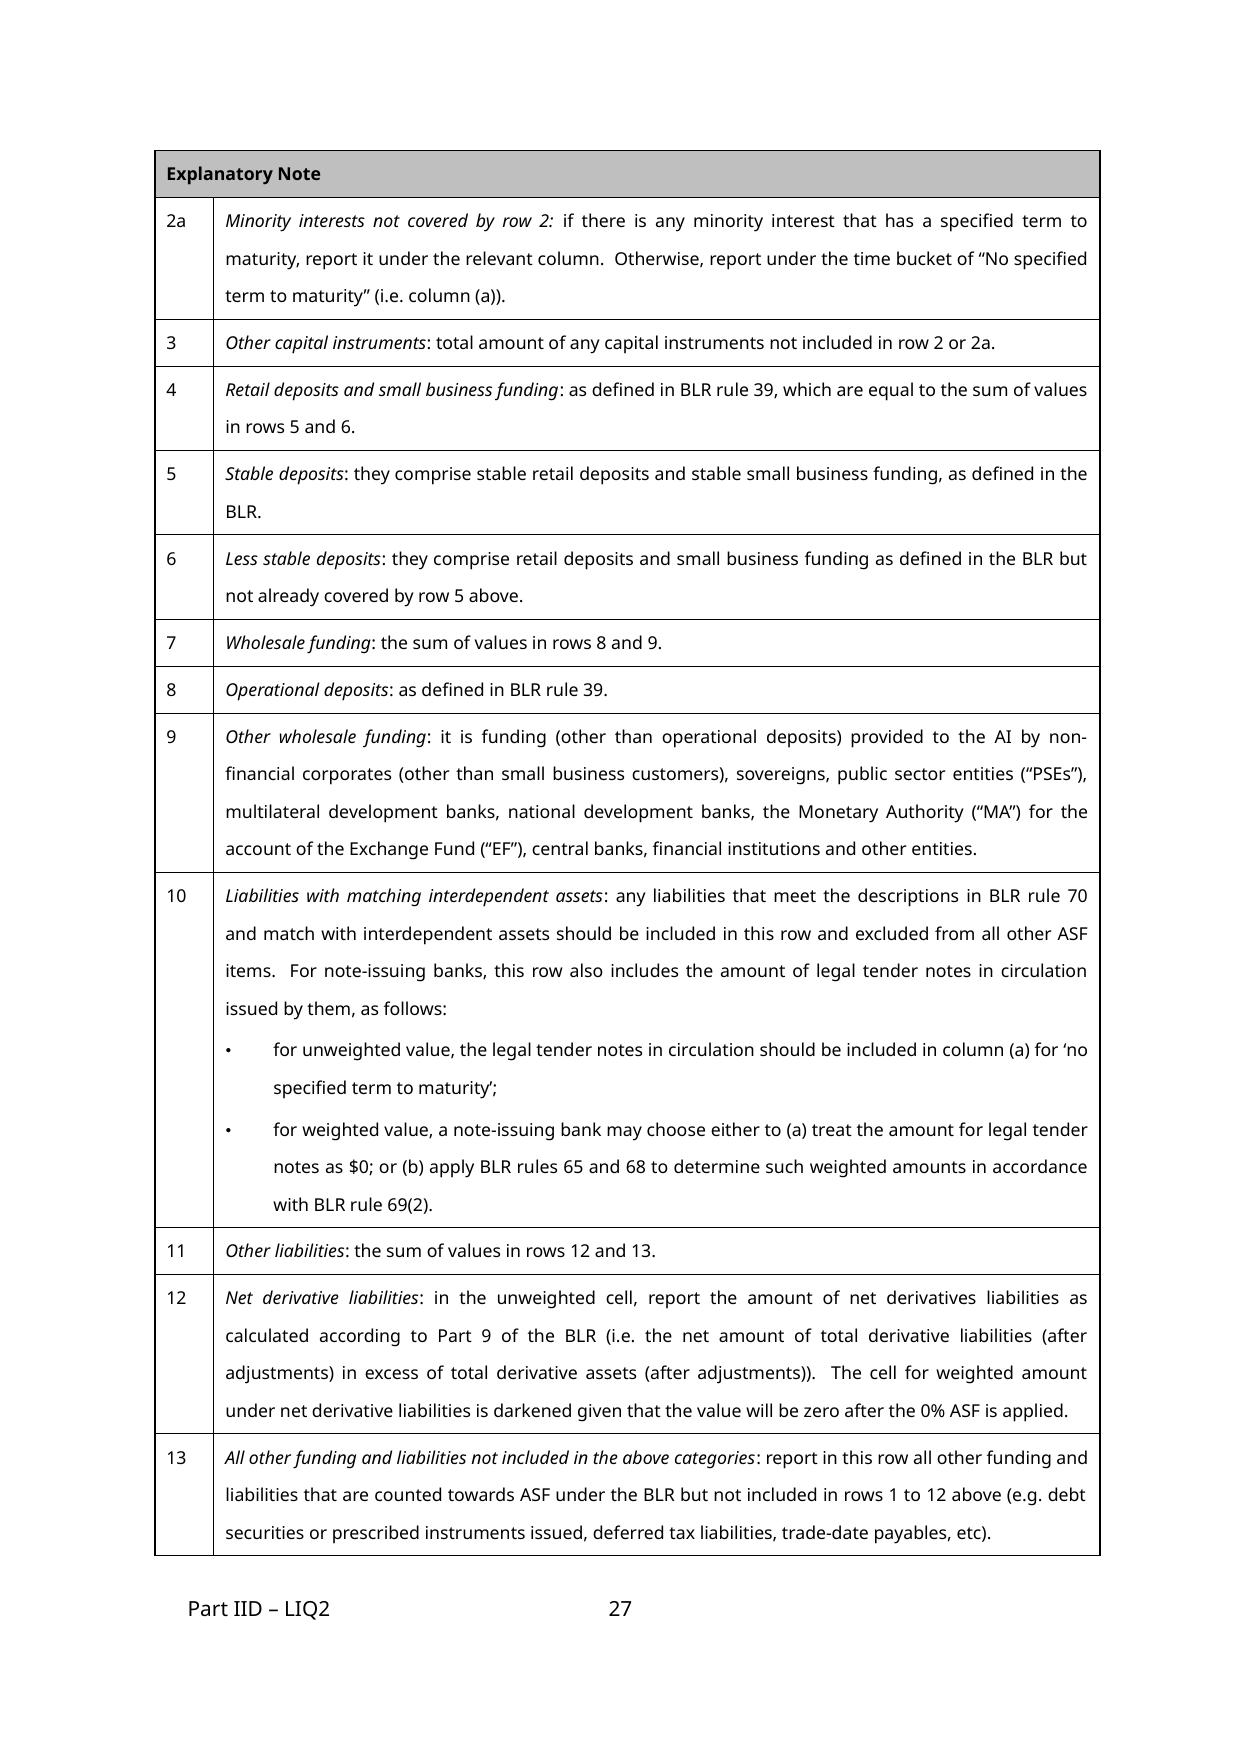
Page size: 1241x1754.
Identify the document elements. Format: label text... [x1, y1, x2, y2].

table_cell 6 [156, 535, 213, 619]
table_cell Other liabilities: the sum of values in rows 12 and 13. [214, 1228, 1099, 1274]
table_cell 11 [156, 1228, 213, 1274]
table_cell 8 [156, 667, 213, 712]
table_header Explanatory Note [156, 151, 1099, 197]
table_cell 7 [156, 620, 213, 666]
table_cell Stable deposits: they comprise stable retail deposits and stable small business funding, as defined in the BLR. [214, 451, 1099, 534]
table_cell 13 [156, 1434, 213, 1555]
table_cell Less stable deposits: they comprise retail deposits and small business funding as defined in the BLR but not already covered by row 5 above. [214, 535, 1099, 619]
table_cell Retail deposits and small business funding: as defined in BLR rule 39, which are equal to the sum of values in rows 5 and 6. [214, 367, 1099, 450]
table_cell Other capital instruments: total amount of any capital instruments not included in row 2 or 2a. [214, 320, 1099, 366]
table_cell Wholesale funding: the sum of values in rows 8 and 9. [214, 620, 1099, 666]
table_cell 5 [156, 451, 213, 534]
table_cell 3 [156, 320, 213, 366]
table_cell Operational deposits: as defined in BLR rule 39. [214, 667, 1099, 712]
table_cell Minority interests not covered by row 2: if there is any minority interest that has a specified term to maturity, report it under the relevant column. Otherwise, report under the time bucket of “No specified term to maturity” (i.e. column (a)). [214, 198, 1099, 319]
table_cell 10 [156, 873, 213, 1227]
table_cell Net derivative liabilities: in the unweighted cell, report the amount of net derivatives liabilities as calculated according to Part 9 of the BLR (i.e. the net amount of total derivative liabilities (after adjustments) in excess of total derivative assets (after adjustments)). The cell for weighted amount under net derivative liabilities is darkened given that the value will be zero after the 0% ASF is applied. [214, 1275, 1099, 1433]
table_cell 9 [156, 714, 213, 872]
table_cell Liabilities with matching interdependent assets: any liabilities that meet the descriptions in BLR rule 70 and match with interdependent assets should be included in this row and excluded from all other ASF items. For note-issuing banks, this row also includes the amount of legal tender notes in circulation issued by them, as follows: for unweighted value, the legal tender notes in circulation should be included in column (a) for ‘no specified term to maturity’; for weighted value, a note-issuing bank may choose either to (a) treat the amount for legal tender notes as $0; or (b) apply BLR rules 65 and 68 to determine such weighted amounts in accordance with BLR rule 69(2). [214, 873, 1099, 1227]
table_cell All other funding and liabilities not included in the above categories: report in this row all other funding and liabilities that are counted towards ASF under the BLR but not included in rows 1 to 12 above (e.g. debt securities or prescribed instruments issued, deferred tax liabilities, trade-date payables, etc). [214, 1434, 1099, 1555]
table_cell 12 [156, 1275, 213, 1433]
table_cell Other wholesale funding: it is funding (other than operational deposits) provided to the AI by non-financial corporates (other than small business customers), sovereigns, public sector entities (“PSEs”), multilateral development banks, national development banks, the Monetary Authority (“MA”) for the account of the Exchange Fund (“EF”), central banks, financial institutions and other entities. [214, 714, 1099, 872]
table_cell 4 [156, 367, 213, 450]
table_cell 2a [156, 198, 213, 319]
